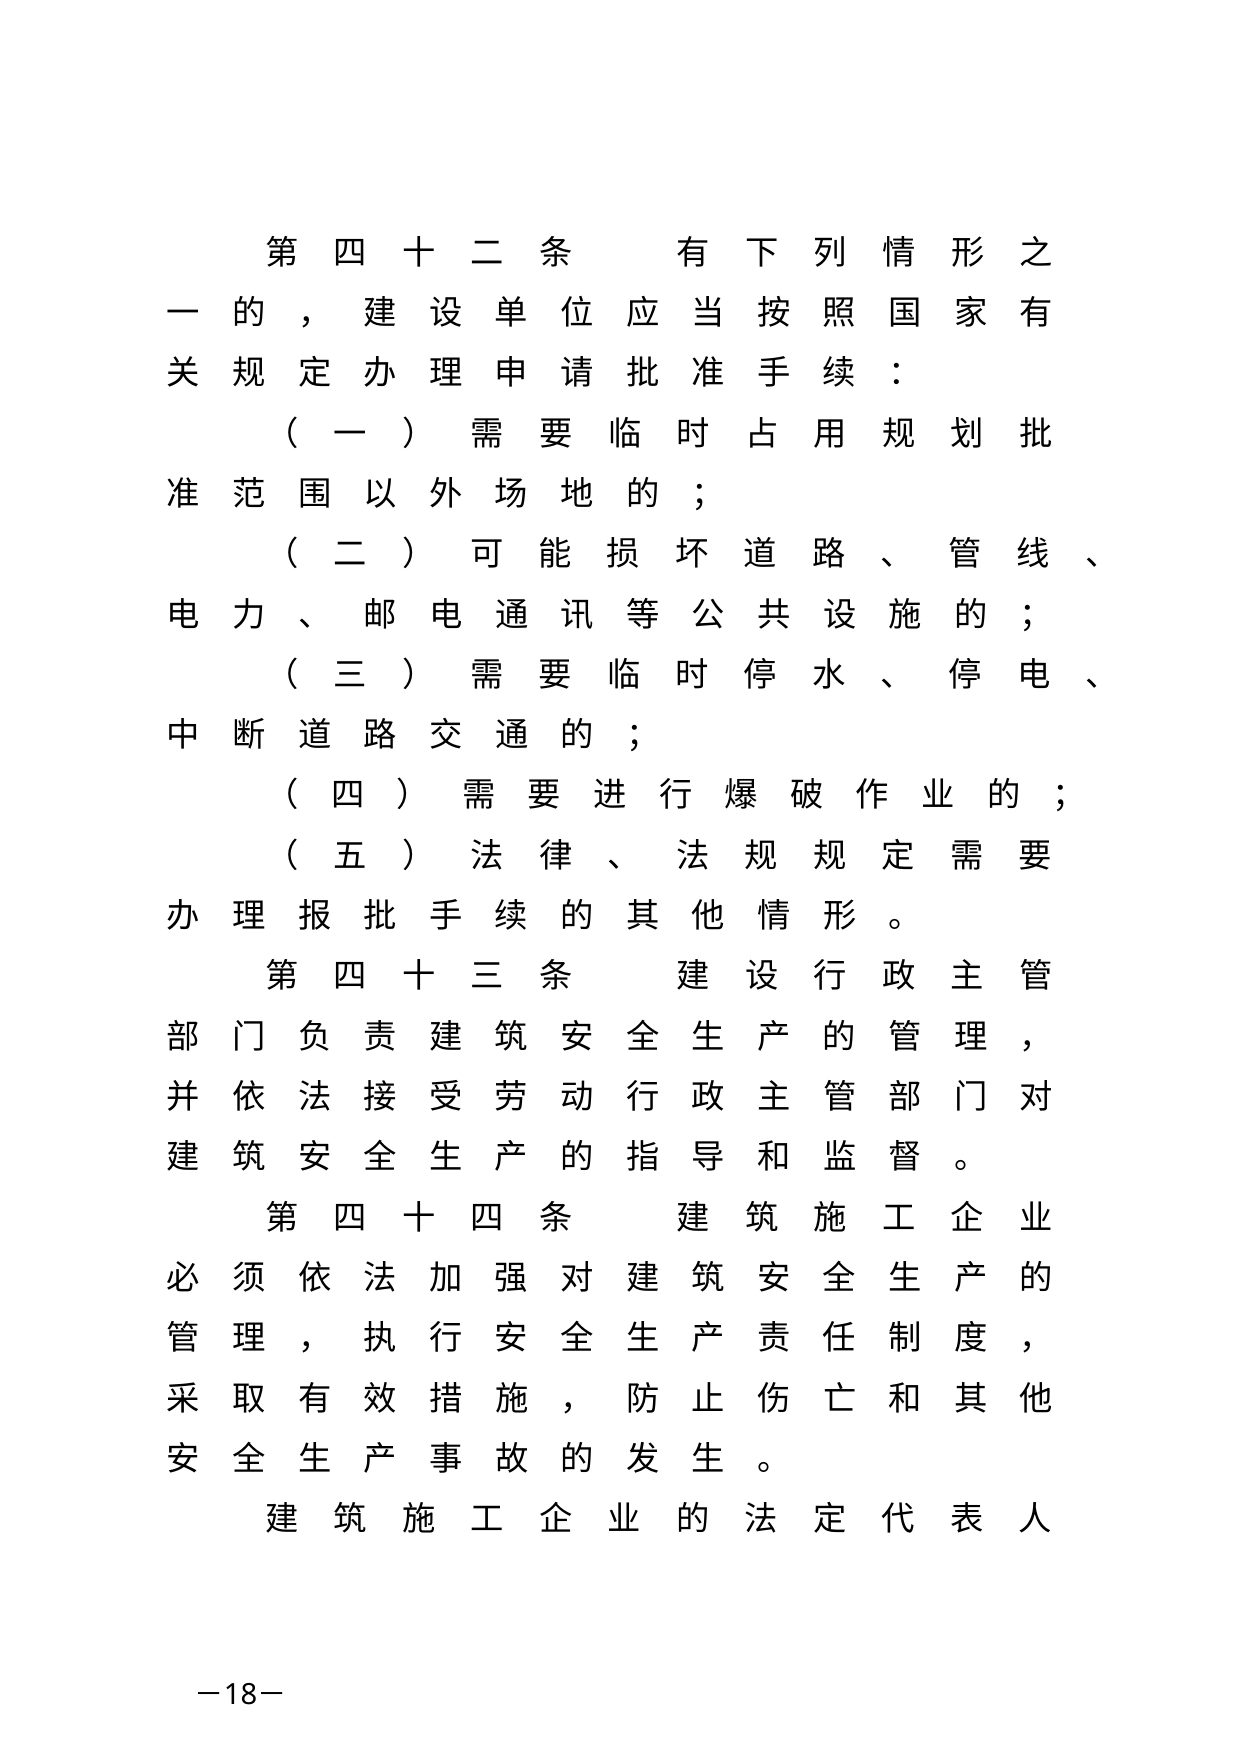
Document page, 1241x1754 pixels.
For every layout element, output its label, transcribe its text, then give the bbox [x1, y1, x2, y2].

text （二）可能损坏道路、管线、电力、邮电通讯等公共设施的； [167, 521, 1085, 642]
text 第四十二条 有下列情形之一的，建设单位应当按照国家有关规定办理申请批准手续： [167, 219, 1085, 400]
text （四）需要进行爆破作业的； [167, 762, 1085, 822]
text （五）法律、法规规定需要办理报批手续的其他情形。 [167, 822, 1085, 943]
text （三）需要临时停水、停电、中断道路交通的； [167, 642, 1085, 762]
text （一）需要临时占用规划批准范围以外场地的； [167, 400, 1085, 521]
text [167, 1486, 1085, 1546]
text 第四十三条 建设行政主管部门负责建筑安全生产的管理，并依法接受劳动行政主管部门对建筑安全生产的指导和监督。 [167, 943, 1085, 1184]
text 第四十四条 建筑施工企业必须依法加强对建筑安全生产的管理，执行安全生产责任制度，采取有效措施，防止伤亡和其他安全生产事故的发生。 [167, 1184, 1085, 1486]
